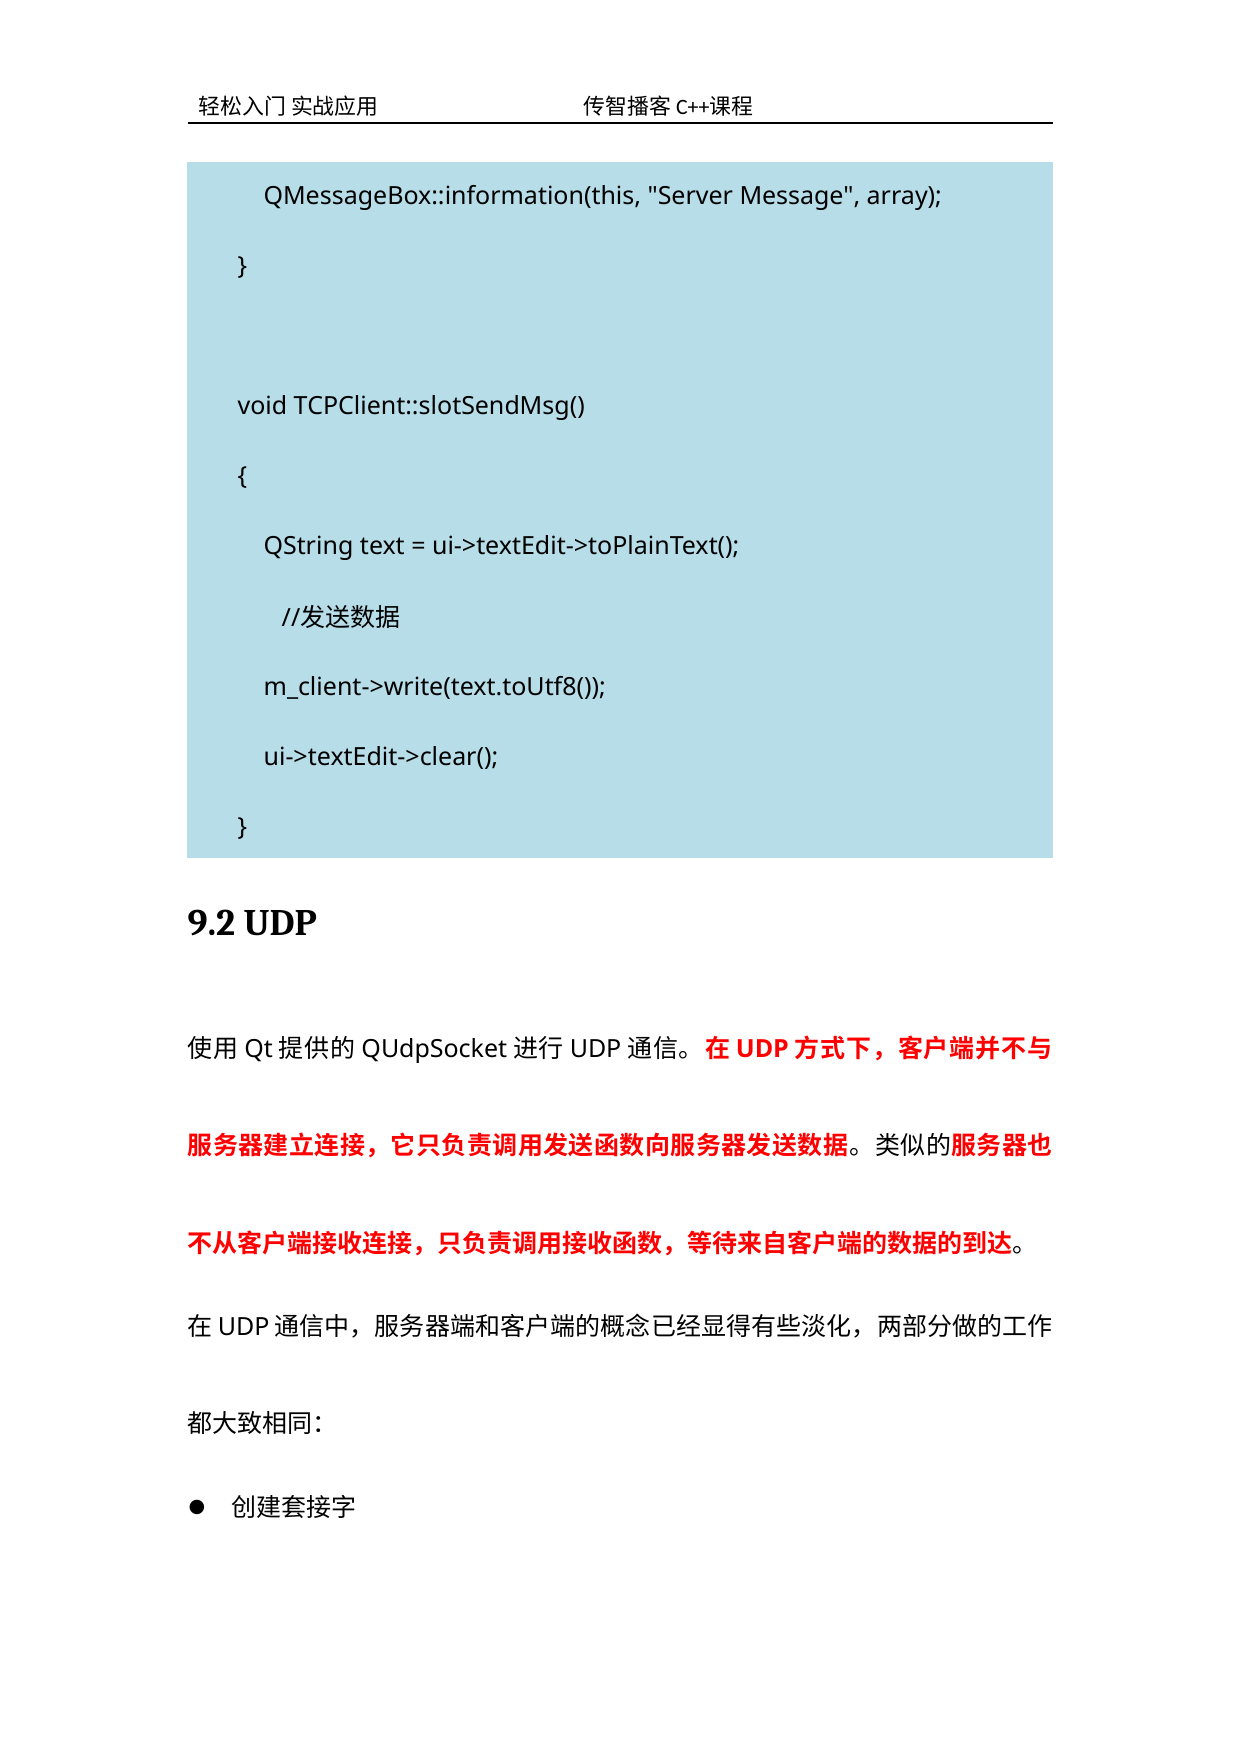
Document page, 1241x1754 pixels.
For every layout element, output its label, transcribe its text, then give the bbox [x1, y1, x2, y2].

text void TCPClient::slotSendMsg() [187, 372, 1053, 437]
text } [187, 232, 1053, 297]
text QString text = ui->textEdit->toPlainText(); [187, 512, 1053, 577]
text //发送数据 [187, 583, 1053, 648]
text ui->textEdit->clear(); [187, 723, 1053, 788]
list 创建套接字 [187, 1473, 1053, 1538]
subtitle 9.2 UDP [187, 890, 1053, 955]
text } [187, 793, 1053, 858]
text QMessageBox::information(this, "Server Message", array); [187, 162, 1053, 227]
text 在UDP通信中，服务器端和客户端的概念已经显得有些淡化，两部分做的工作都大致相同： [187, 1292, 1053, 1454]
text { [187, 442, 1053, 507]
text m_client->write(text.toUtf8()); [187, 653, 1053, 718]
text 使用Qt提供的QUdpSocket进行UDP通信。在UDP方式下，客户端并不与服务器建立连接，它只负责调用发送函数向服务器发送数据。类似的服务器也不从客户端接收连接，只负责调用接收函数，等待来自客户端的数据的到达。 [187, 1014, 1053, 1274]
